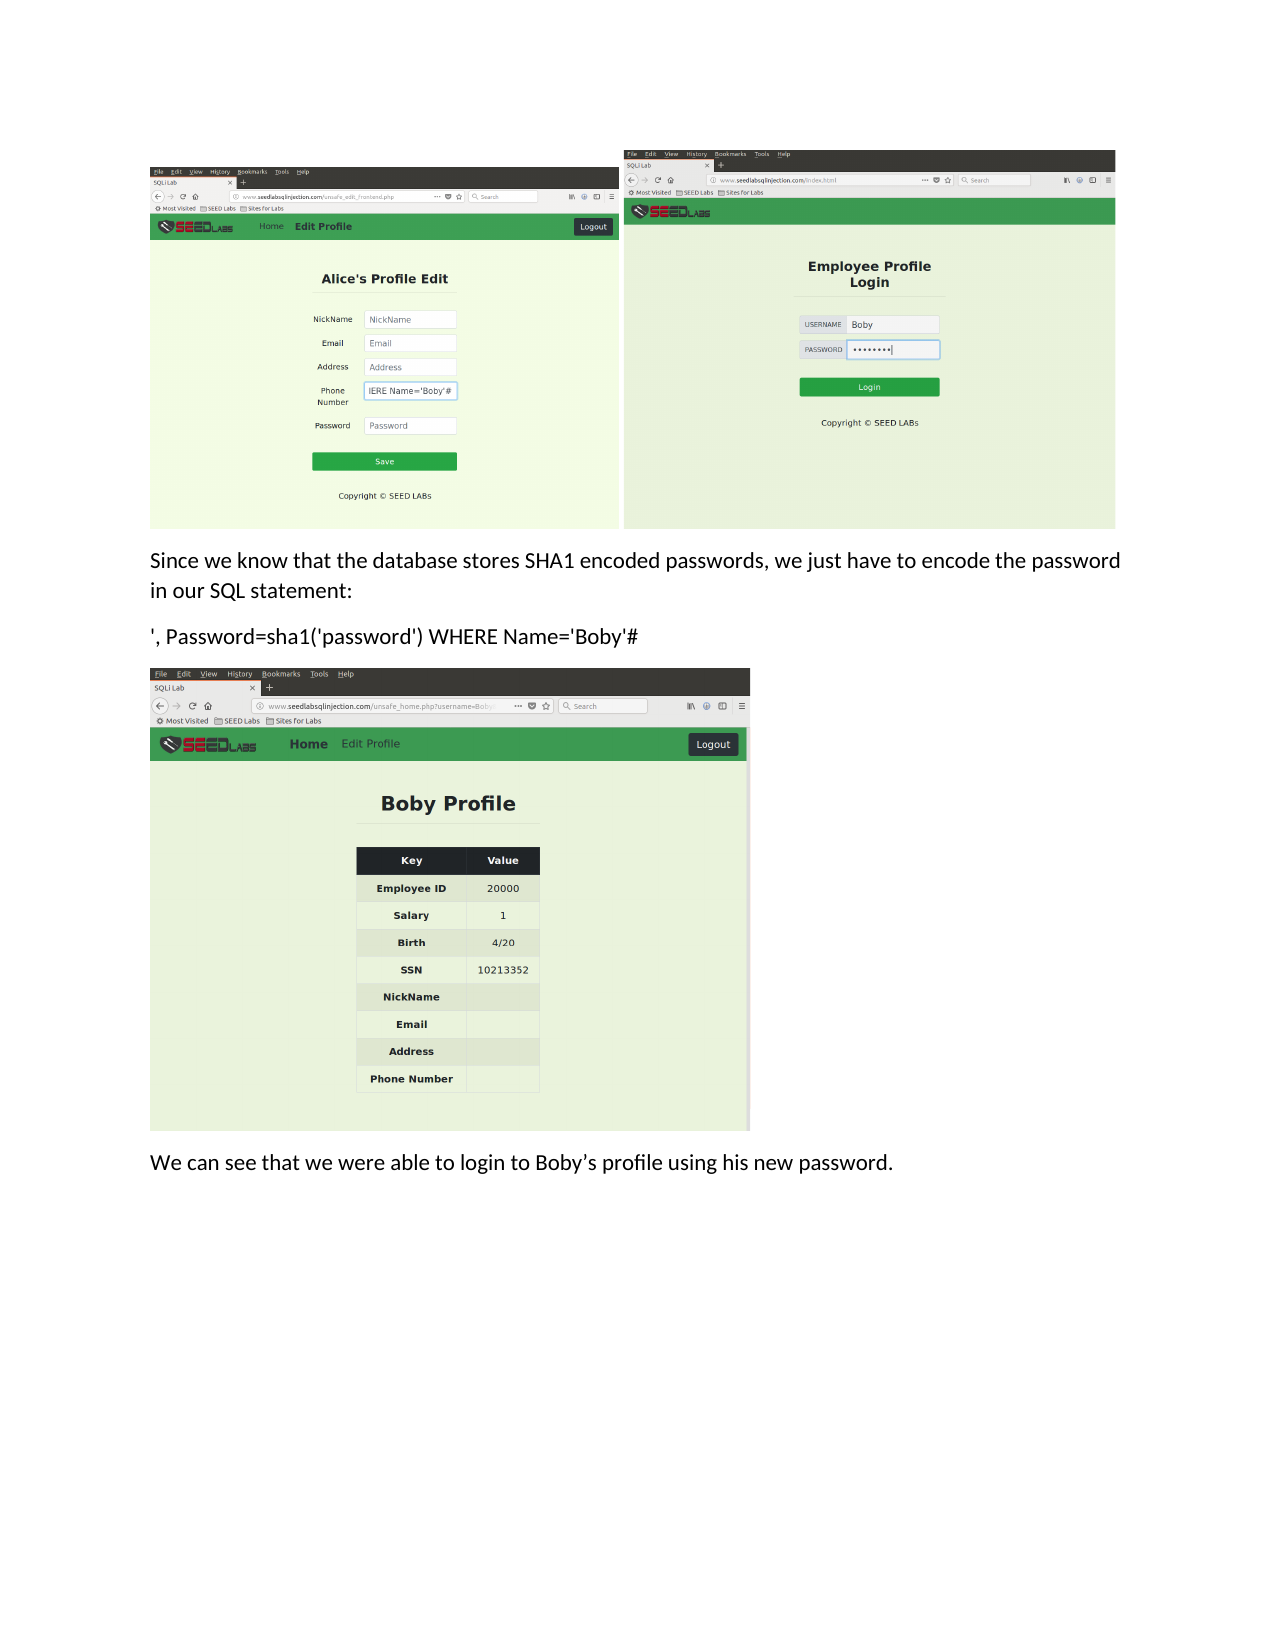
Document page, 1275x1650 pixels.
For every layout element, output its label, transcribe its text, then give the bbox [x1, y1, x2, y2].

picture [150, 668, 751, 1131]
picture [150, 167, 619, 529]
picture [623, 150, 1116, 529]
text ', Password=sha1('password') WHERE Name='Boby'# [150, 622, 1125, 650]
text We can see that we were able to login to Boby’s profile using his new password. [150, 1148, 1125, 1177]
text Since we know that the database stores SHA1 encoded passwords, we just have to encode the password in our SQL statement: [150, 547, 1125, 604]
